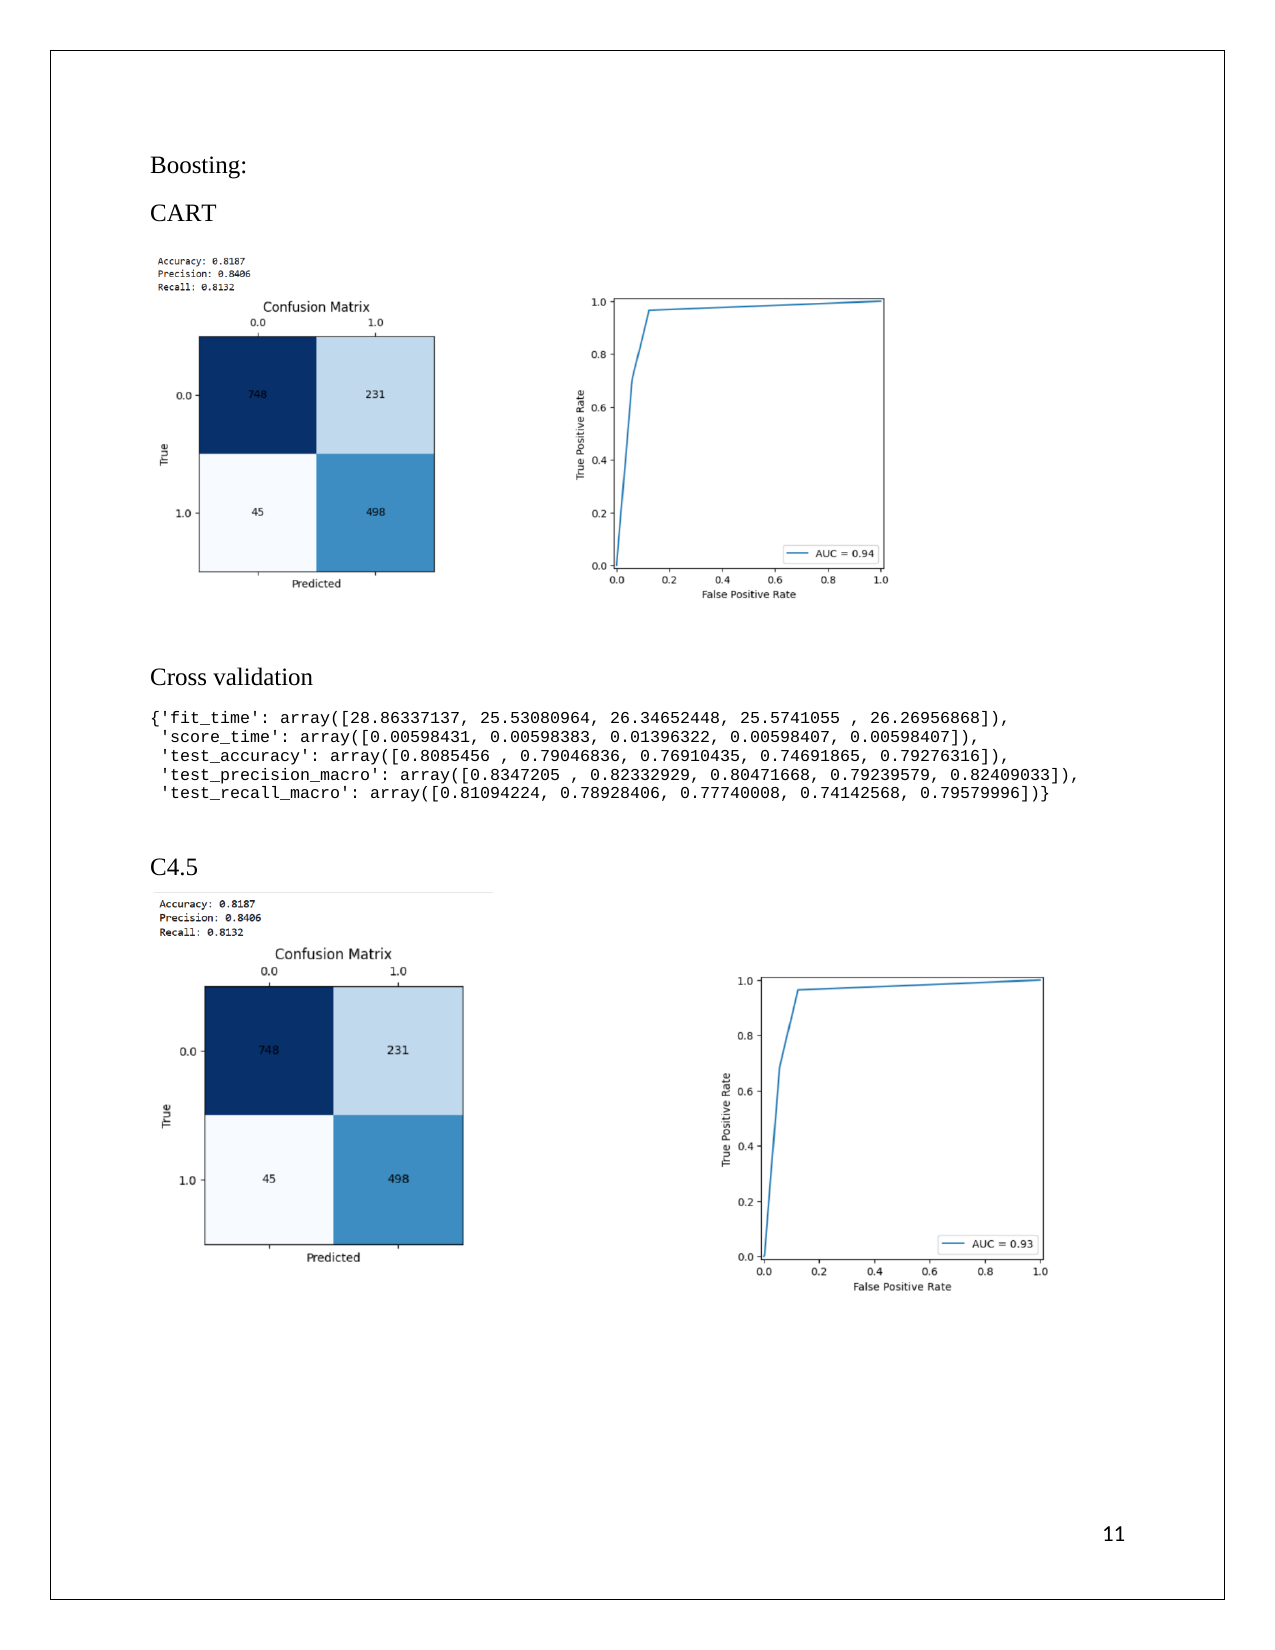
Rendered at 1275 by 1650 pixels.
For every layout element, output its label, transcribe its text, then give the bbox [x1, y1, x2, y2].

text 'test_accuracy': array([0.8085456 , 0.79046836, 0.76910435, 0.74691865, 0.79276316]), [150, 747, 1125, 766]
text Boosting: [150, 150, 1125, 179]
picture [150, 892, 493, 1272]
text CART [150, 198, 1125, 226]
text C4.5 [150, 852, 1125, 880]
picture [715, 967, 1064, 1294]
text {'fit_time': array([28.86337137, 25.53080964, 26.34652448, 25.5741055 , 26.26956868]), [150, 710, 1125, 728]
text 'score_time': array([0.00598431, 0.00598383, 0.01396322, 0.00598407, 0.00598407]), [150, 728, 1125, 747]
text Cross validation [150, 662, 1125, 691]
picture [569, 289, 902, 604]
picture [150, 251, 460, 597]
text 'test_precision_macro': array([0.8347205 , 0.82332929, 0.80471668, 0.79239579, 0.82409033]), [150, 766, 1125, 785]
text 'test_recall_macro': array([0.81094224, 0.78928406, 0.77740008, 0.74142568, 0.79579996])} [150, 785, 1125, 804]
